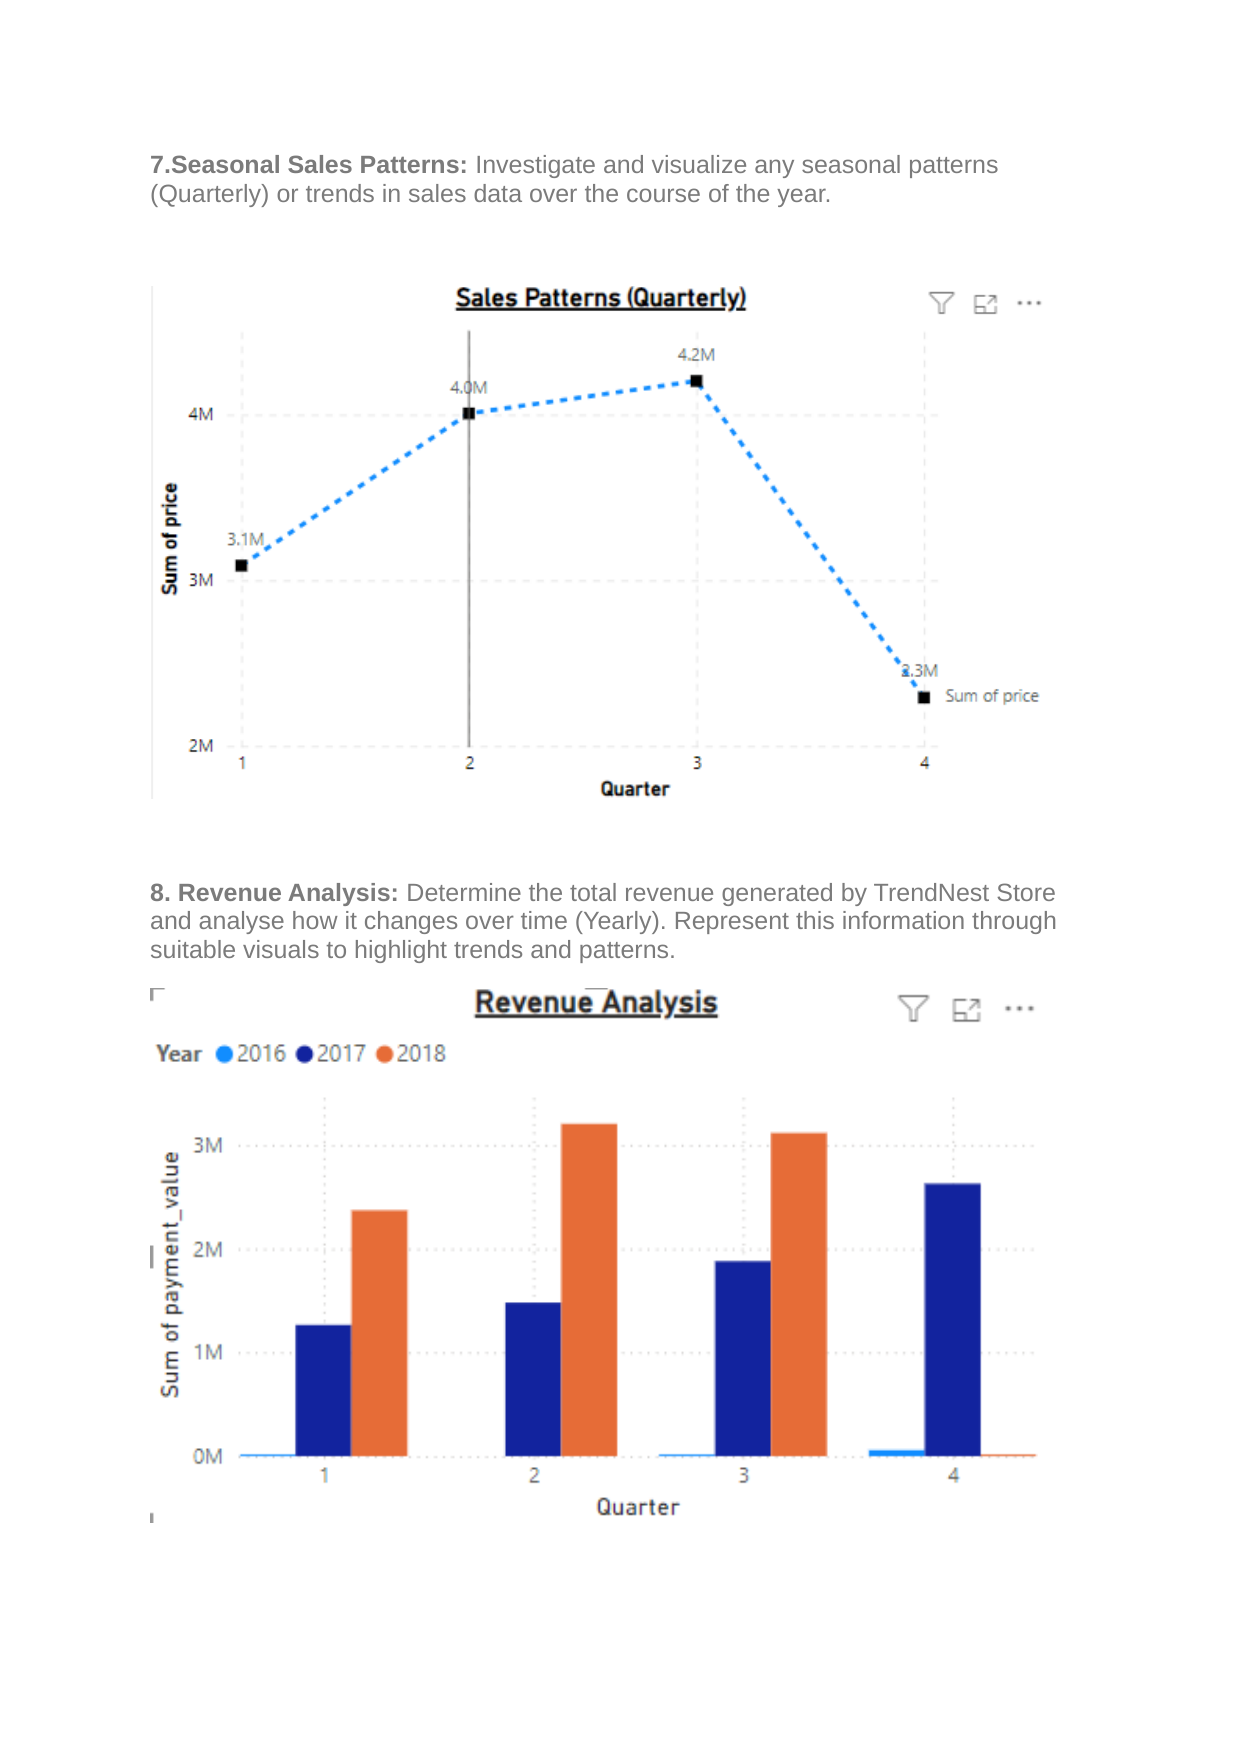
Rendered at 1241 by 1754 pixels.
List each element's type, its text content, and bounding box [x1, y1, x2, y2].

text 7.Seasonal Sales Patterns: Investigate and visualize any seasonal patterns (Quarterly) or trends in sales data over the course of the year. [150, 150, 1090, 207]
text 8. Revenue Analysis: Determine the total revenue generated by TrendNest Store and analyse how it changes over time (Yearly). Represent this information through suitable visuals to highlight trends and patterns. [150, 878, 1090, 964]
picture [150, 988, 1038, 1523]
picture [150, 286, 1046, 799]
